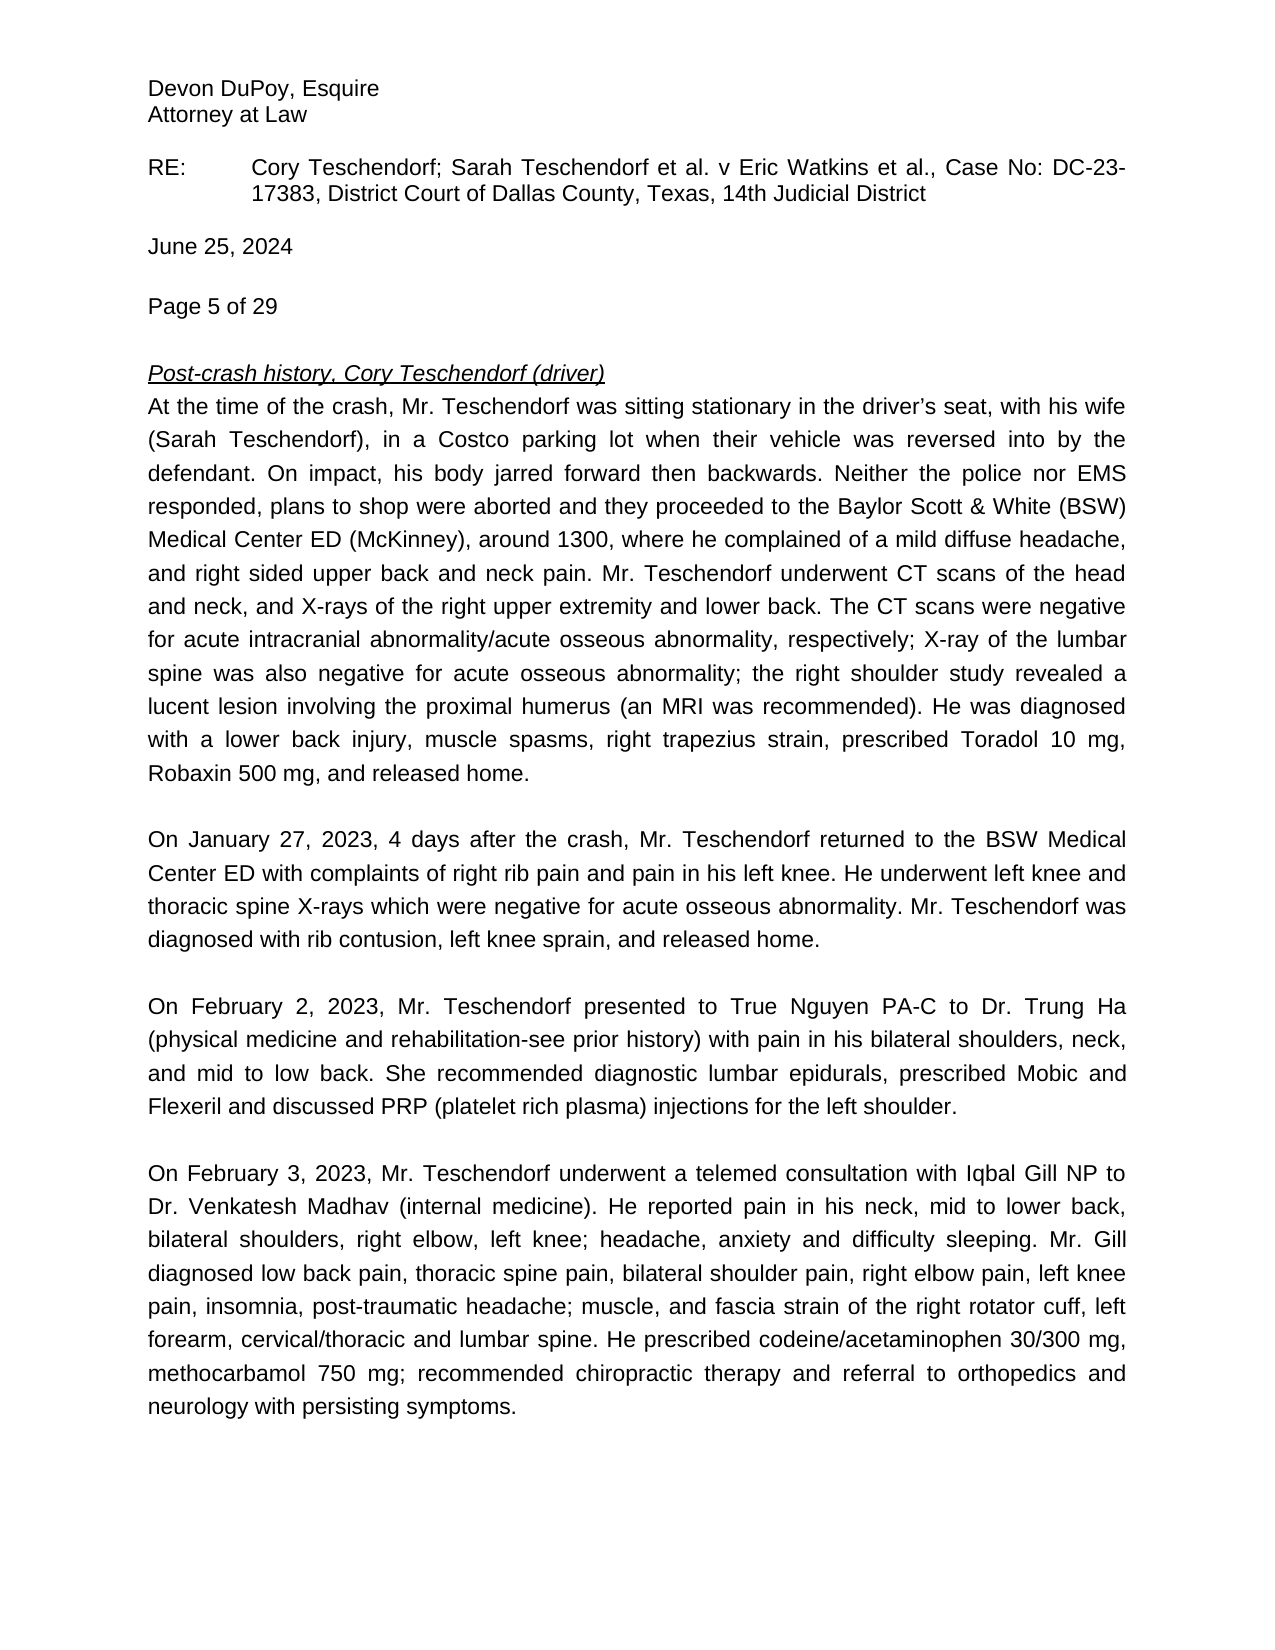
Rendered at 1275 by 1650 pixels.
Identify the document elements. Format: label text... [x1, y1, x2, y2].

text On February 2, 2023, Mr. Teschendorf presented to True Nguyen PA-C to Dr. Trung Ha (physical medicine and rehabilitation-see prior history) with pain in his bilateral shoulders, neck, and mid to low back. She recommended diagnostic lumbar epidurals, prescribed Mobic and Flexeril and discussed PRP (platelet rich plasma) injections for the left shoulder. [148, 986, 1127, 1119]
text On January 27, 2023, 4 days after the crash, Mr. Teschendorf returned to the BSW Medical Center ED with complaints of right rib pain and pain in his left knee. He underwent left knee and thoracic spine X-rays which were negative for acute osseous abnormality. Mr. Teschendorf was diagnosed with rib contusion, left knee sprain, and released home. [148, 819, 1127, 952]
text Post-crash history, Cory Teschendorf (driver) [148, 352, 1127, 386]
text On February 3, 2023, Mr. Teschendorf underwent a telemed consultation with Iqbal Gill NP to Dr. Venkatesh Madhav (internal medicine). He reported pain in his neck, mid to lower back, bilateral shoulders, right elbow, left knee; headache, anxiety and difficulty sleeping. Mr. Gill diagnosed low back pain, thoracic spine pain, bilateral shoulder pain, right elbow pain, left knee pain, insomnia, post-traumatic headache; muscle, and fascia strain of the right rotator cuff, left forearm, cervical/thoracic and lumbar spine. He prescribed codeine/acetaminophen 30/300 mg, methocarbamol 750 mg; recommended chiropractic therapy and referral to orthopedics and neurology with persisting symptoms. [148, 1152, 1127, 1419]
text At the time of the crash, Mr. Teschendorf was sitting stationary in the driver’s seat, with his wife (Sarah Teschendorf), in a Costco parking lot when their vehicle was reversed into by the defendant. On impact, his body jarred forward then backwards. Neither the police nor EMS responded, plans to shop were aborted and they proceeded to the Baylor Scott & White (BSW) Medical Center ED (McKinney), around 1300, where he complained of a mild diffuse headache, and right sided upper back and neck pain. Mr. Teschendorf underwent CT scans of the head and neck, and X-rays of the right upper extremity and lower back. The CT scans were negative for acute intracranial abnormality/acute osseous abnormality, respectively; X-ray of the lumbar spine was also negative for acute osseous abnormality; the right shoulder study revealed a lucent lesion involving the proximal humerus (an MRI was recommended). He was diagnosed with a lower back injury, muscle spasms, right trapezius strain, prescribed Toradol 10 mg, Robaxin 500 mg, and released home. [148, 386, 1127, 786]
